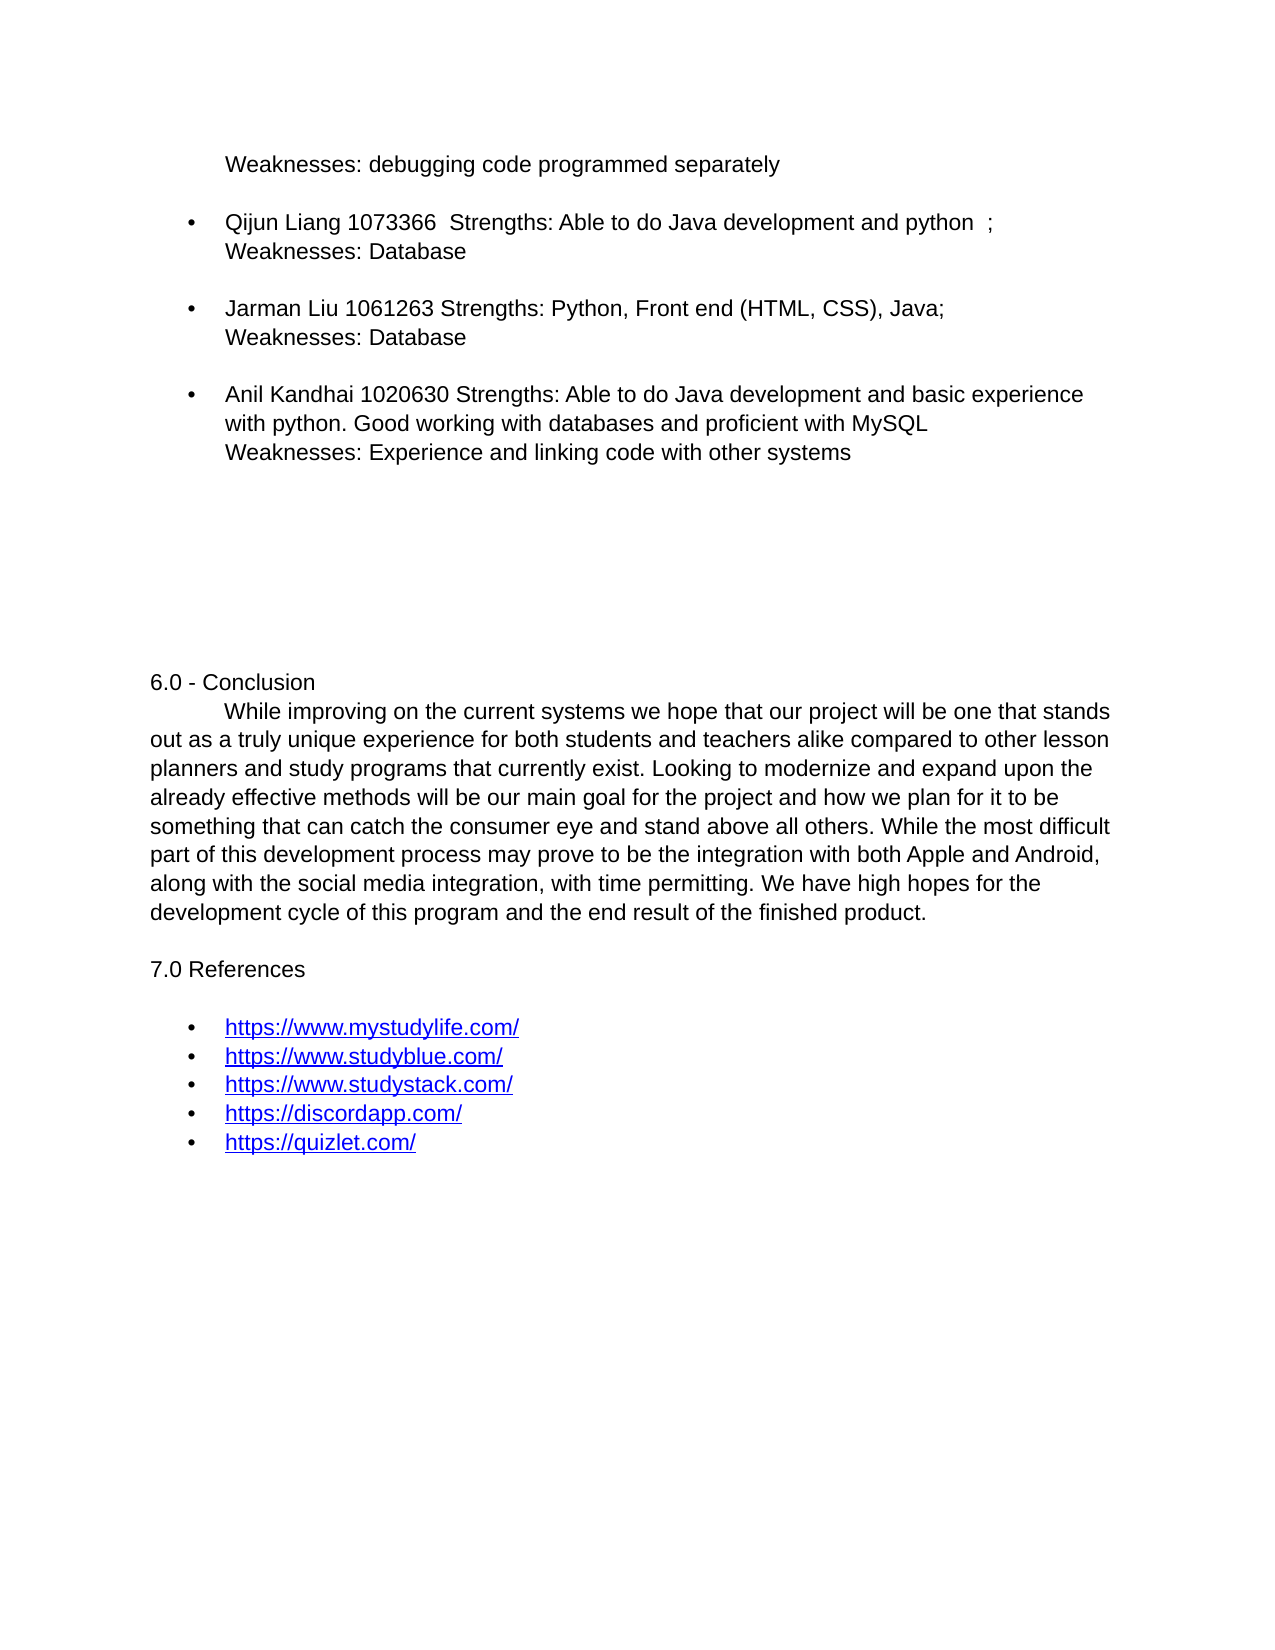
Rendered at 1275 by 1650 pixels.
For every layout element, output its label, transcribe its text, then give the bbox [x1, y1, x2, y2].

list https://quizlet.com/ [187, 1127, 1125, 1156]
text 7.0 References [150, 955, 1125, 984]
text While improving on the current systems we hope that our project will be one that stands out as a truly unique experience for both students and teachers alike compared to other lesson planners and study programs that currently exist. Looking to modernize and expand upon the already effective methods will be our main goal for the project and how we plan for it to be something that can catch the consumer eye and stand above all others. While the most difficult part of this development process may prove to be the integration with both Apple and Android, along with the social media integration, with time permitting. We have high hopes for the development cycle of this program and the end result of the finished product. [150, 696, 1125, 926]
list Anil Kandhai 1020630 Strengths: Able to do Java development and basic experience with python. Good working with databases and proficient with MySQL [187, 380, 1125, 437]
list https://www.mystudylife.com/ [187, 1012, 1125, 1041]
list Allen Lin 1075910 Strengths: proficient in Java and front end development; Weaknesses: debugging code programmed separately [187, 150, 1125, 179]
list https://discordapp.com/ [187, 1099, 1125, 1127]
list Qijun Liang 1073366 Strengths: Able to do Java development and python ; Weaknesses: Database [187, 207, 1125, 265]
text Weaknesses: Database [225, 322, 1125, 351]
list https://www.studystack.com/ [187, 1070, 1125, 1099]
text Weaknesses: Experience and linking code with other systems [225, 437, 1125, 466]
text 6.0 - Conclusion [150, 667, 1125, 696]
list Jarman Liu 1061263 Strengths: Python, Front end (HTML, CSS), Java; [187, 294, 1125, 322]
list https://www.studyblue.com/ [187, 1041, 1125, 1070]
